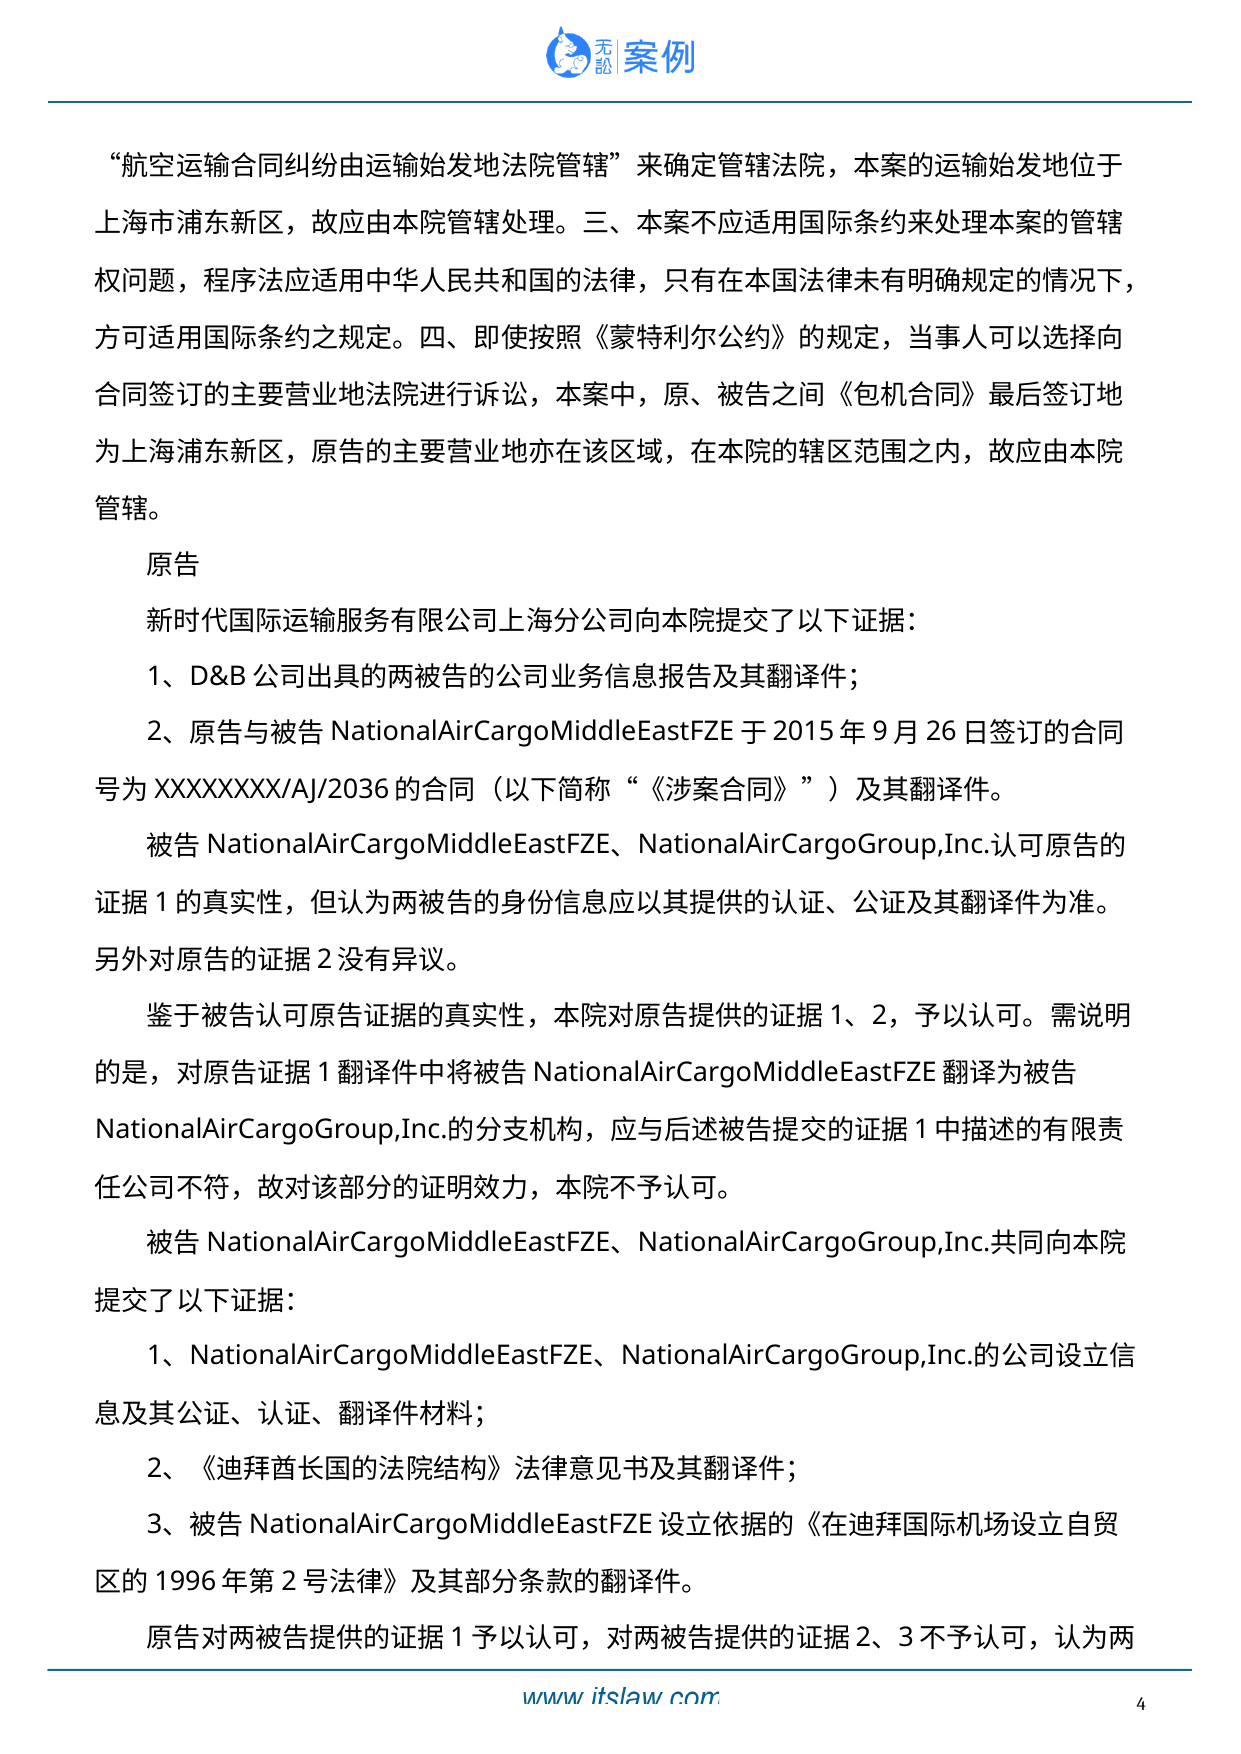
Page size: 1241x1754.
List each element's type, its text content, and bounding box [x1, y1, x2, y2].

text 3、被告NationalAirCargoMiddleEastFZE设立依据的《在迪拜国际机场设立自贸区的1996年第2号法律》及其部分条款的翻译件。 [94, 1501, 1146, 1602]
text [94, 85, 1146, 529]
picture [523, 1687, 720, 1704]
text 被告NationalAirCargoMiddleEastFZE、NationalAirCargoGroup,Inc.认可原告的证据1的真实性，但认为两被告的身份信息应以其提供的认证、公证及其翻译件为准。另外对原告的证据2没有异议。 [94, 821, 1146, 980]
picture [546, 26, 694, 78]
text 1、D&B公司出具的两被告的公司业务信息报告及其翻译件； [94, 652, 1146, 697]
text 新时代国际运输服务有限公司上海分公司向本院提交了以下证据： [94, 597, 1146, 641]
text 原告 [94, 541, 1146, 585]
text 1、NationalAirCargoMiddleEastFZE、NationalAirCargoGroup,Inc.的公司设立信息及其公证、认证、翻译件材料； [94, 1332, 1146, 1433]
text 鉴于被告认可原告证据的真实性，本院对原告提供的证据1、2，予以认可。需说明的是，对原告证据1翻译件中将被告NationalAirCargoMiddleEastFZE翻译为被告NationalAirCargoGroup,Inc.的分支机构，应与后述被告提交的证据1中描述的有限责任公司不符，故对该部分的证明效力，本院不予认可。 [94, 992, 1146, 1207]
text 2、原告与被告NationalAirCargoMiddleEastFZE于2015年9月26日签订的合同号为XXXXXXXX/AJ/2036的合同（以下简称“《涉案合同》”）及其翻译件。 [94, 708, 1146, 809]
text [94, 1614, 1146, 1658]
text 2、《迪拜酋长国的法院结构》法律意见书及其翻译件； [94, 1445, 1146, 1489]
text 被告NationalAirCargoMiddleEastFZE、NationalAirCargoGroup,Inc.共同向本院提交了以下证据： [94, 1219, 1146, 1320]
